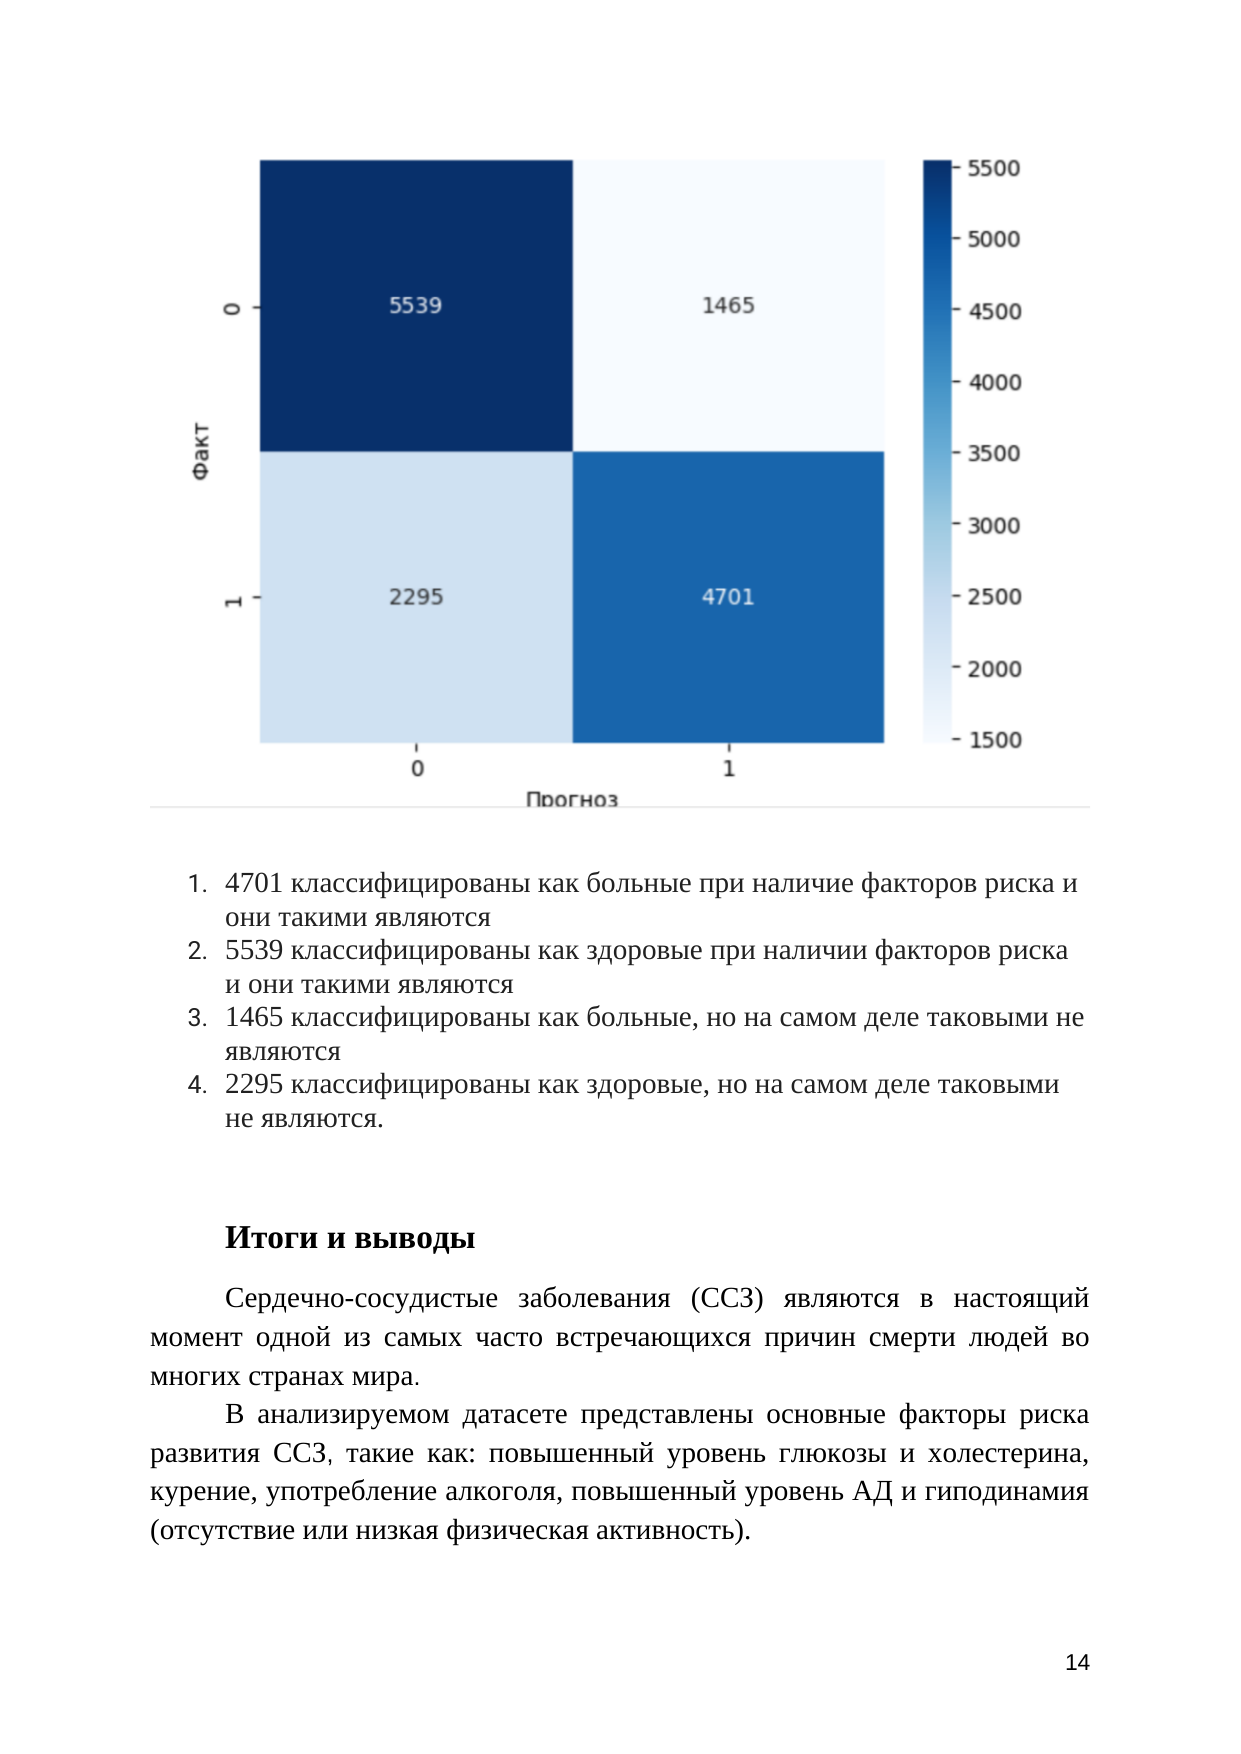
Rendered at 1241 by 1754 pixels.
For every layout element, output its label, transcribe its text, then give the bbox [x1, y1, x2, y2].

list 4701 классифицированы как больные при наличие факторов риска и они такими являются [187, 865, 1090, 932]
list 2295 классифицированы как здоровые, но на самом деле таковыми не являются. [187, 1067, 1090, 1134]
text В анализируемом датасете представлены основные факторы риска развития ССЗ, такие как: повышенный уровень глюкозы и холестерина, курение, употребление алкоголя, повышенный уровень АД и гиподинамия (отсутствие или низкая физическая активность). [150, 1507, 1090, 1545]
text Итоги и выводы [225, 1217, 1090, 1256]
picture [150, 150, 1091, 819]
text Сердечно-сосудистые заболевания (ССЗ) являются в настоящий момент одной из самых часто встречающихся причин смерти людей во многих странах мира. [150, 1353, 1090, 1391]
list 1465 классифицированы как больные, но на самом деле таковыми не являются [187, 999, 1090, 1067]
text Сердечно-сосудистые заболевания (ССЗ) являются в настоящий момент одной из самых часто встречающихся причин смерти людей во многих странах мира. [150, 1281, 1090, 1319]
list 5539 классифицированы как здоровые при наличии факторов риска и они такими являются [187, 932, 1090, 999]
text В анализируемом датасете представлены основные факторы риска развития ССЗ, такие как: повышенный уровень глюкозы и холестерина, курение, употребление алкоголя, повышенный уровень АД и гиподинамия (отсутствие или низкая физическая активность). [150, 1396, 1090, 1439]
